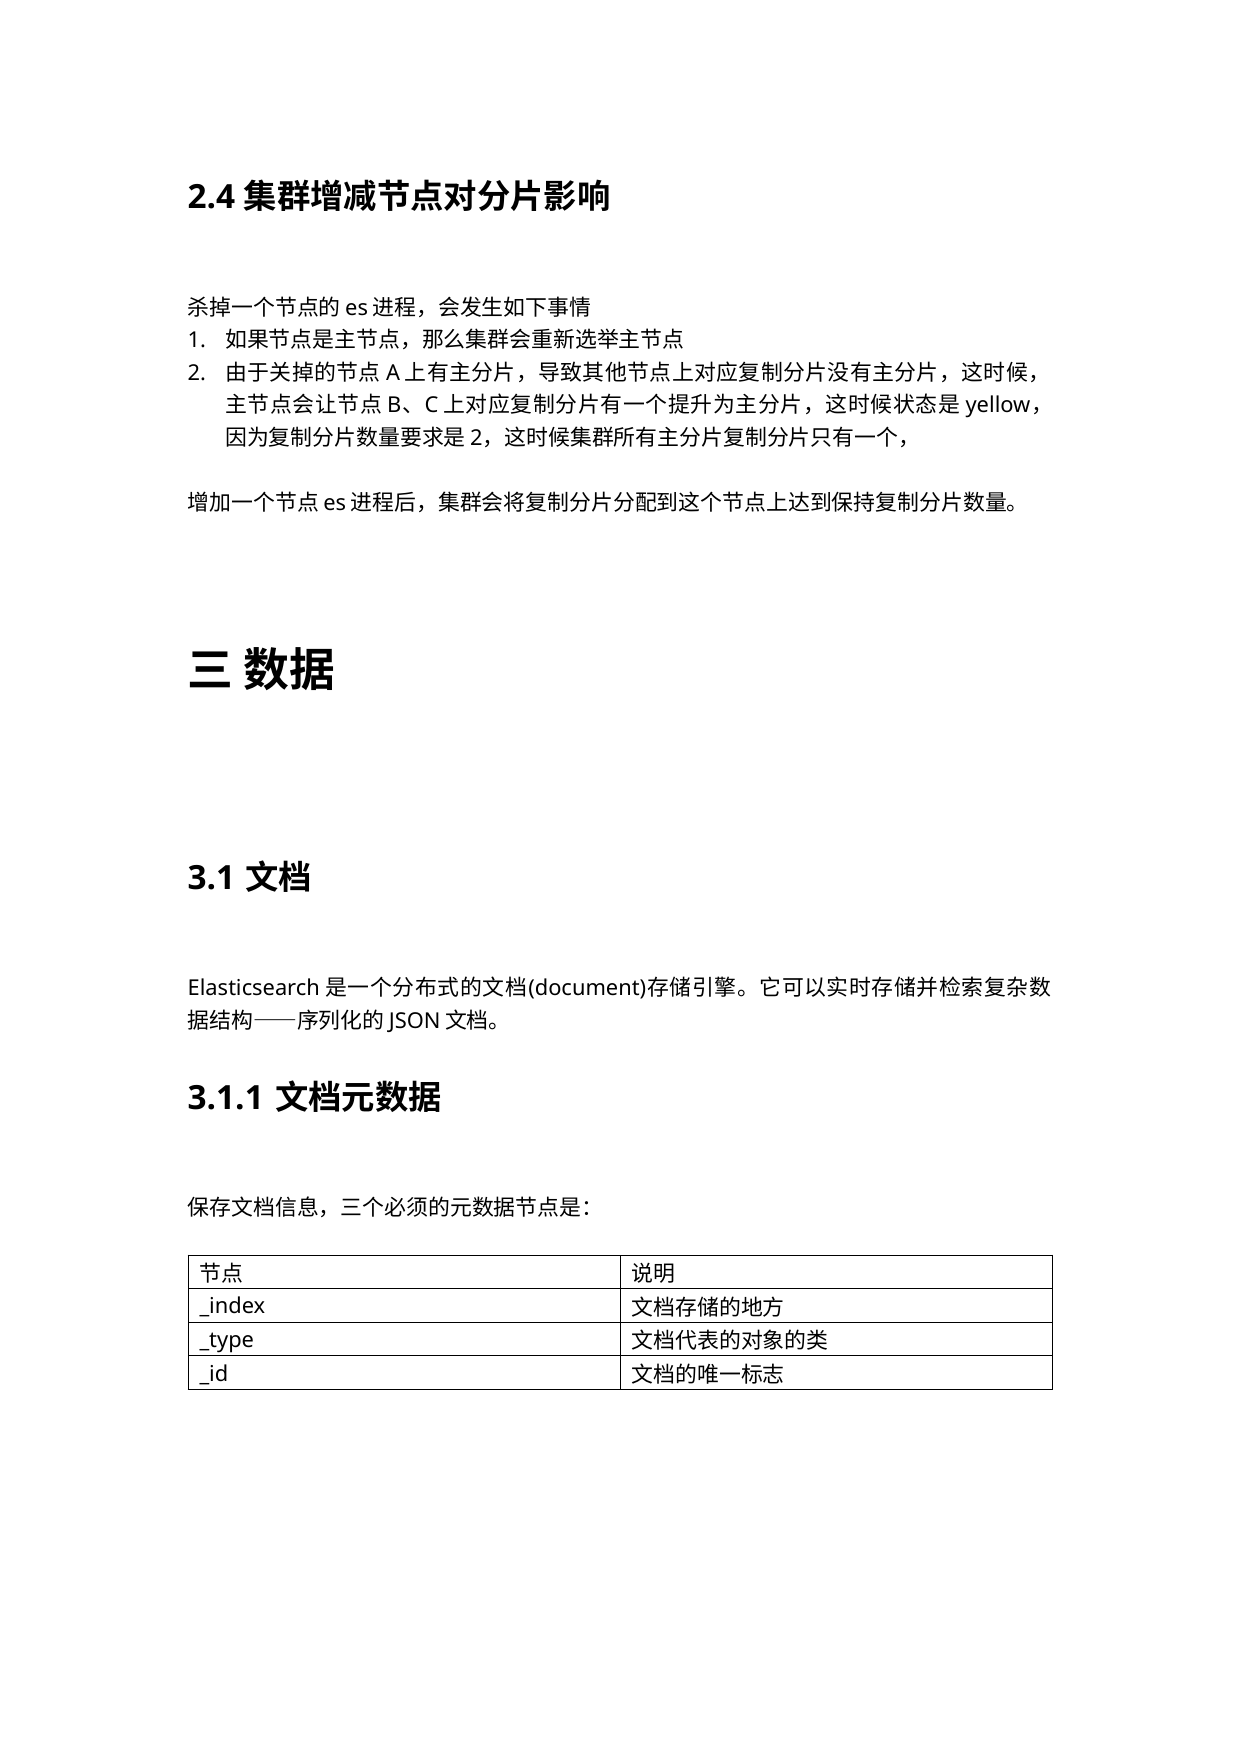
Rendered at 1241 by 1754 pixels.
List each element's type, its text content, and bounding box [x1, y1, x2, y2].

table_header 节点 [189, 1256, 620, 1288]
table_cell 文档存储的地方 [621, 1289, 1052, 1322]
table_cell _id [189, 1356, 620, 1389]
subtitle 文档 [187, 843, 1053, 908]
table_cell _type [189, 1323, 620, 1355]
text 增加一个节点es进程后，集群会将复制分片分配到这个节点上达到保持复制分片数量。 [187, 484, 1053, 517]
table_cell 文档的唯一标志 [621, 1356, 1052, 1389]
list 如果节点是主节点，那么集群会重新选举主节点 [187, 322, 1053, 354]
table_cell _index [189, 1289, 620, 1322]
text 保存文档信息，三个必须的元数据节点是： [187, 1189, 1053, 1222]
list 由于关掉的节点A上有主分片，导致其他节点上对应复制分片没有主分片，这时候，主节点会让节点B、C上对应复制分片有一个提升为主分片，这时候状态是yellow，因为复制分片数量要求是2，这时候集群所有主分片复制分片只有一个， [187, 354, 1053, 452]
subtitle 文档元数据 [187, 1062, 1053, 1127]
text Elasticsearch是一个分布式的文档(document)存储引擎。它可以实时存储并检索复杂数据结构——序列化的JSON文档。 [187, 970, 1053, 1035]
text 杀掉一个节点的es进程，会发生如下事情 [187, 289, 1053, 322]
subtitle 三 数据 [187, 617, 1053, 715]
table_cell 文档代表的对象的类 [621, 1323, 1052, 1355]
subtitle 2.4 集群增减节点对分片影响 [187, 162, 1053, 227]
table_header 说明 [621, 1256, 1052, 1288]
